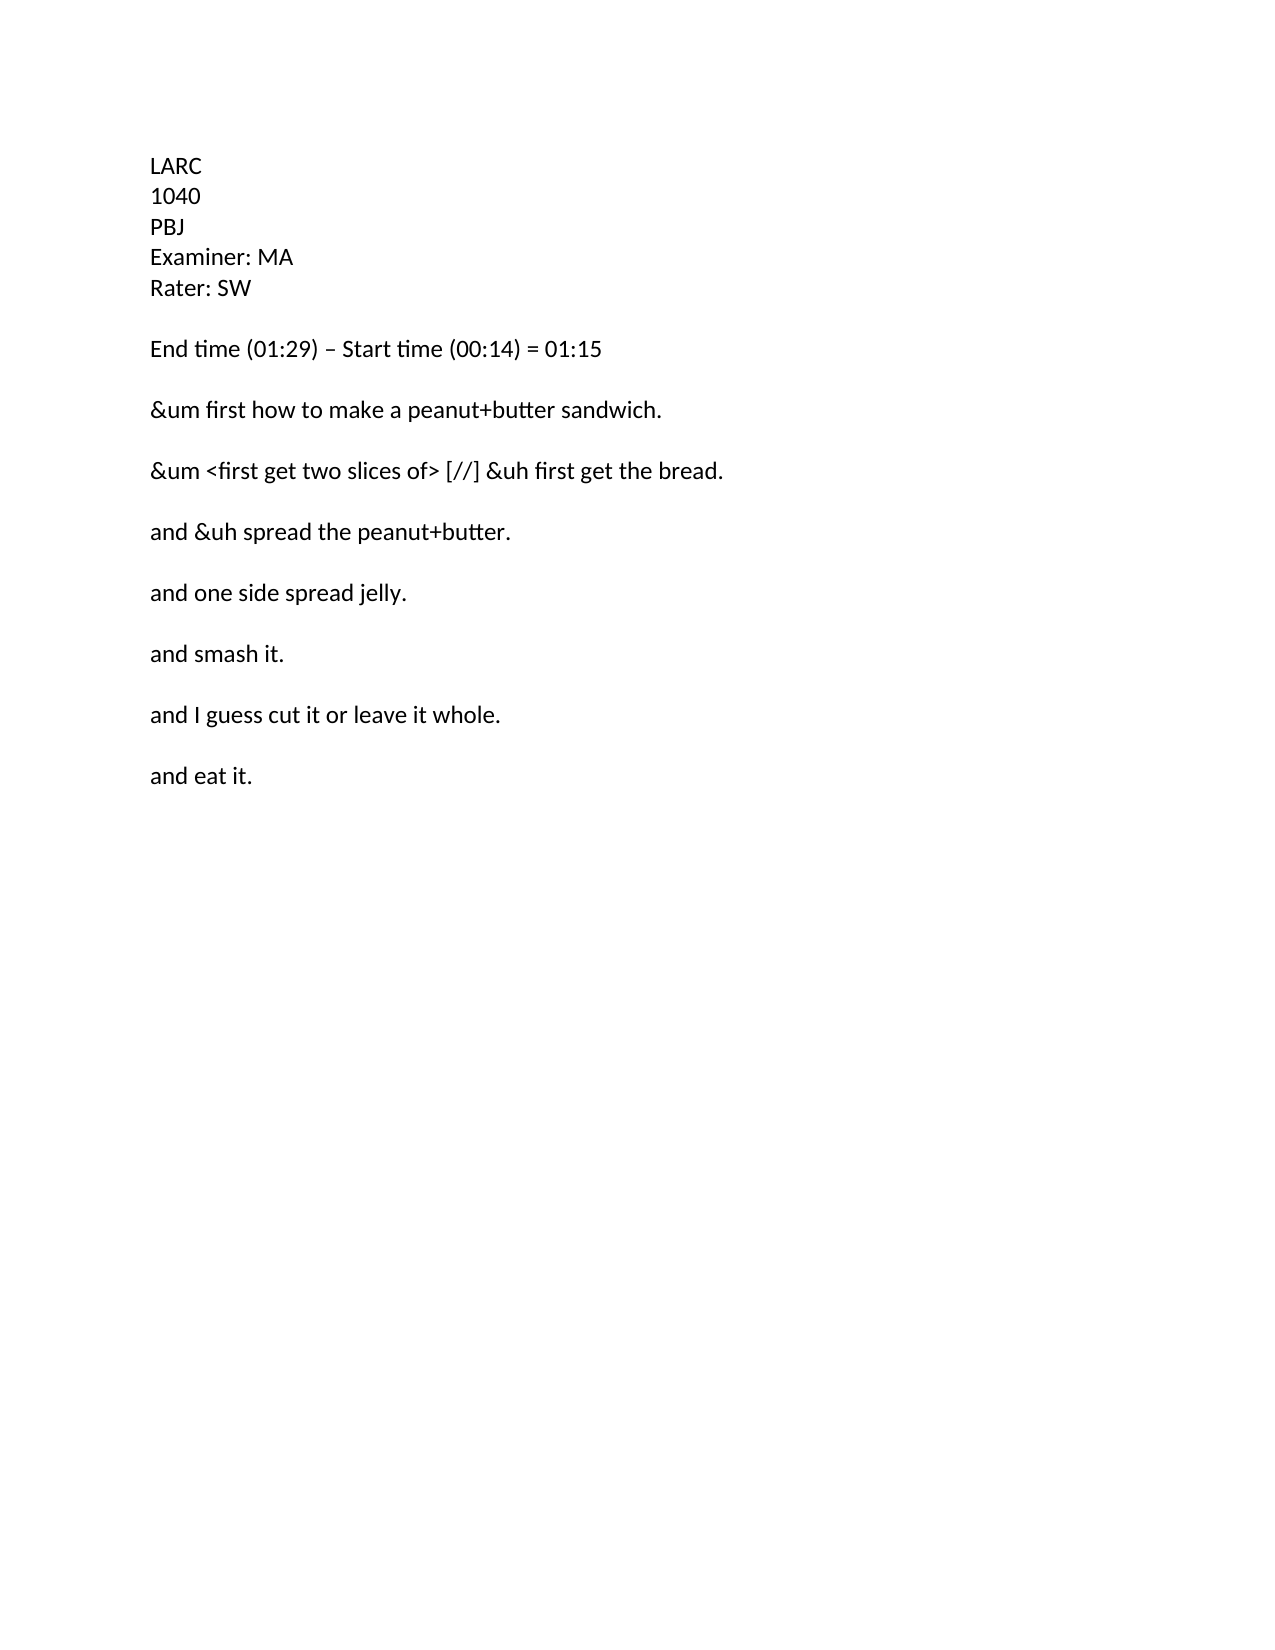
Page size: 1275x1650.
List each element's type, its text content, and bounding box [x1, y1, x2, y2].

text and smash it. [150, 638, 1125, 669]
text PBJ [150, 211, 1125, 242]
text Examiner: MA [150, 242, 1125, 272]
text Rater: SW [150, 272, 1125, 303]
text and one side spread jelly. [150, 577, 1125, 608]
text End time (01:29) – Start time (00:14) = 01:15 [150, 333, 1125, 364]
text &um first how to make a peanut+butter sandwich. [150, 394, 1125, 425]
text and I guess cut it or leave it whole. [150, 699, 1125, 730]
text and eat it. [150, 760, 1125, 791]
text and &uh spread the peanut+butter. [150, 516, 1125, 547]
text &um <first get two slices of> [//] &uh first get the bread. [150, 455, 1125, 486]
text LARC [150, 150, 1125, 181]
text 1040 [150, 181, 1125, 211]
